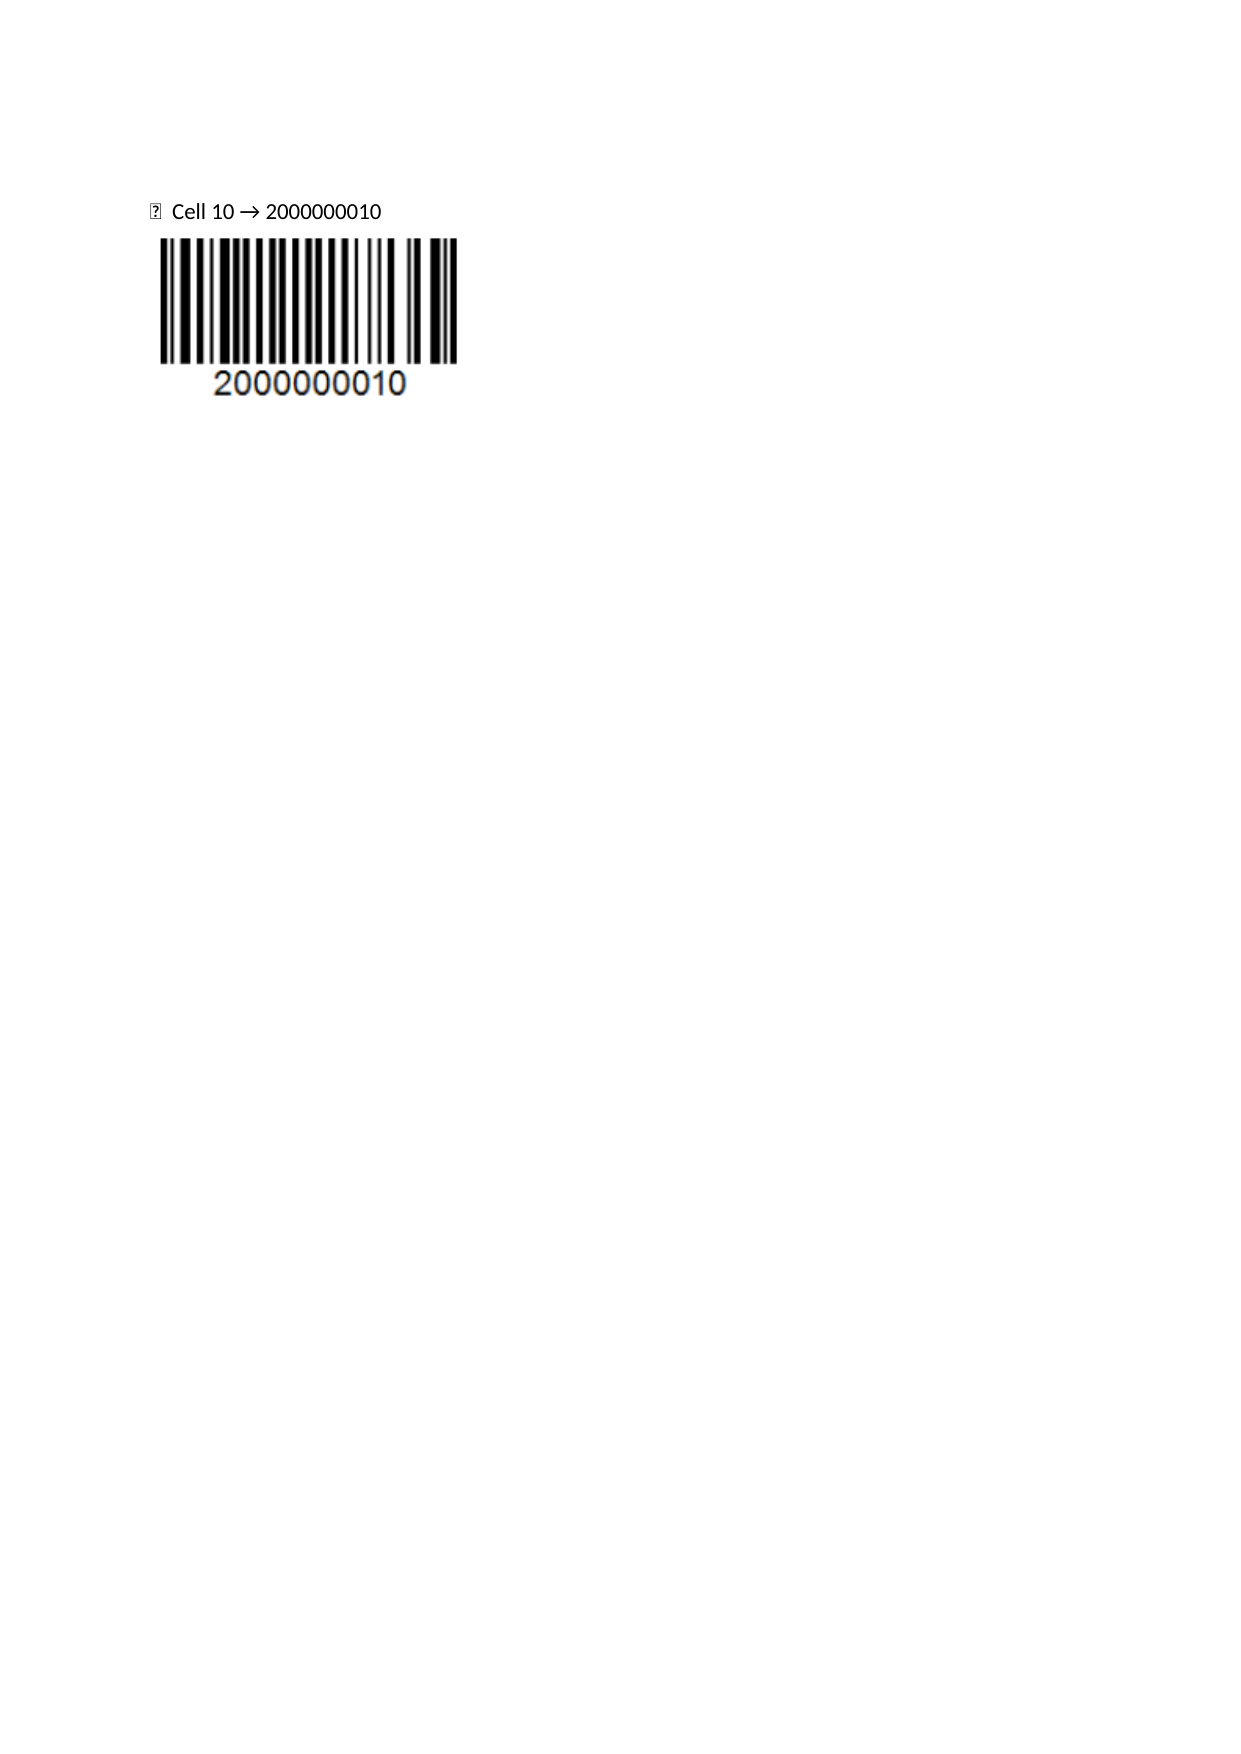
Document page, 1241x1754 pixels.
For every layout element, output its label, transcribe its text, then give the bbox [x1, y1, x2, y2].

picture [150, 227, 468, 410]
